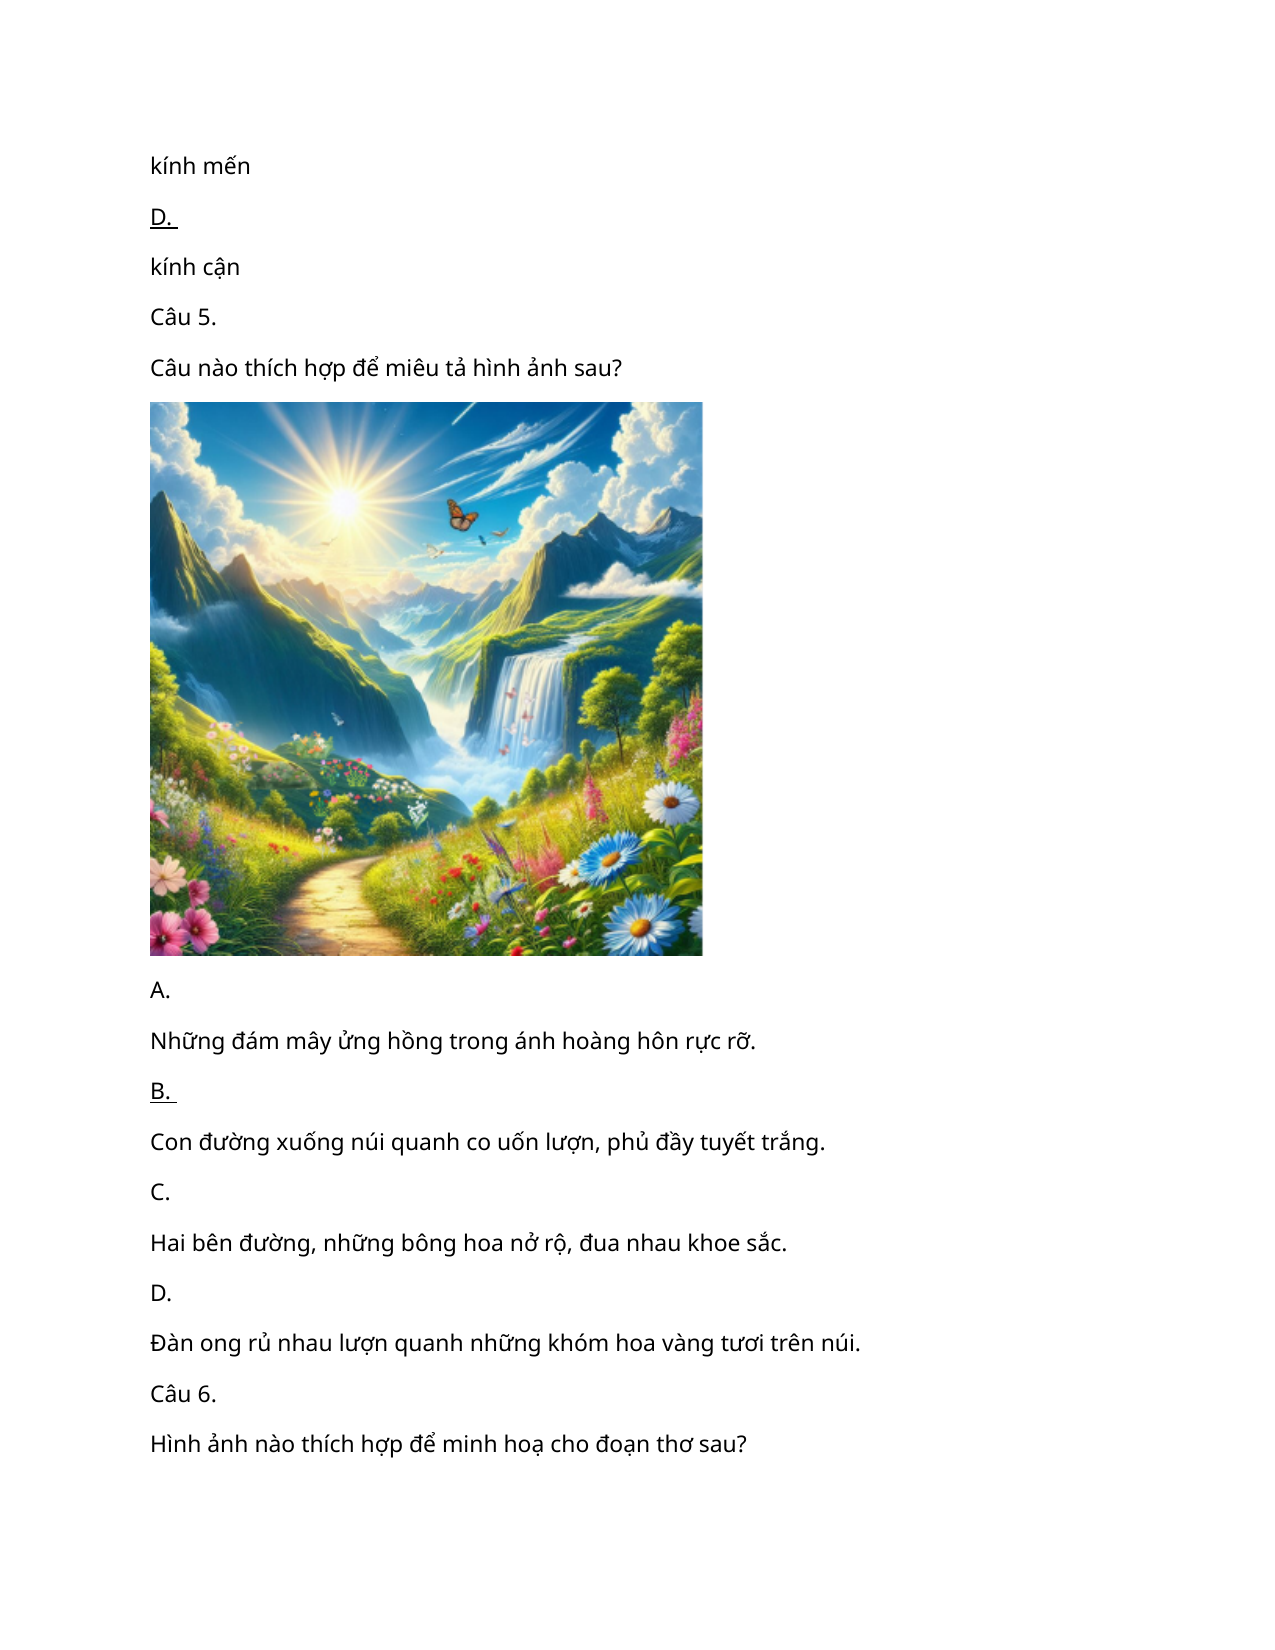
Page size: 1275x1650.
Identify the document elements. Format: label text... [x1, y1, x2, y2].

text Hình ảnh nào thích hợp để minh hoạ cho đoạn thơ sau? [150, 1428, 1125, 1459]
text D. [150, 200, 1125, 232]
text kính mến [150, 150, 1125, 181]
text A. [150, 974, 1125, 1006]
text Con đường xuống núi quanh co uốn lượn, phủ đầy tuyết trắng. [150, 1126, 1125, 1157]
text Đàn ong rủ nhau lượn quanh những khóm hoa vàng tươi trên núi. [150, 1327, 1125, 1358]
text Câu nào thích hợp để miêu tả hình ảnh sau? [150, 352, 1125, 383]
text Những đám mây ửng hồng trong ánh hoàng hôn rực rỡ. [150, 1025, 1125, 1056]
text B. [150, 1075, 1125, 1106]
text D. [150, 1277, 1125, 1308]
picture [150, 402, 704, 956]
text kính cận [150, 251, 1125, 282]
text Câu 5. [150, 301, 1125, 332]
text C. [150, 1176, 1125, 1207]
text Hai bên đường, những bông hoa nở rộ, đua nhau khoe sắc. [150, 1226, 1125, 1258]
text Câu 6. [150, 1378, 1125, 1409]
